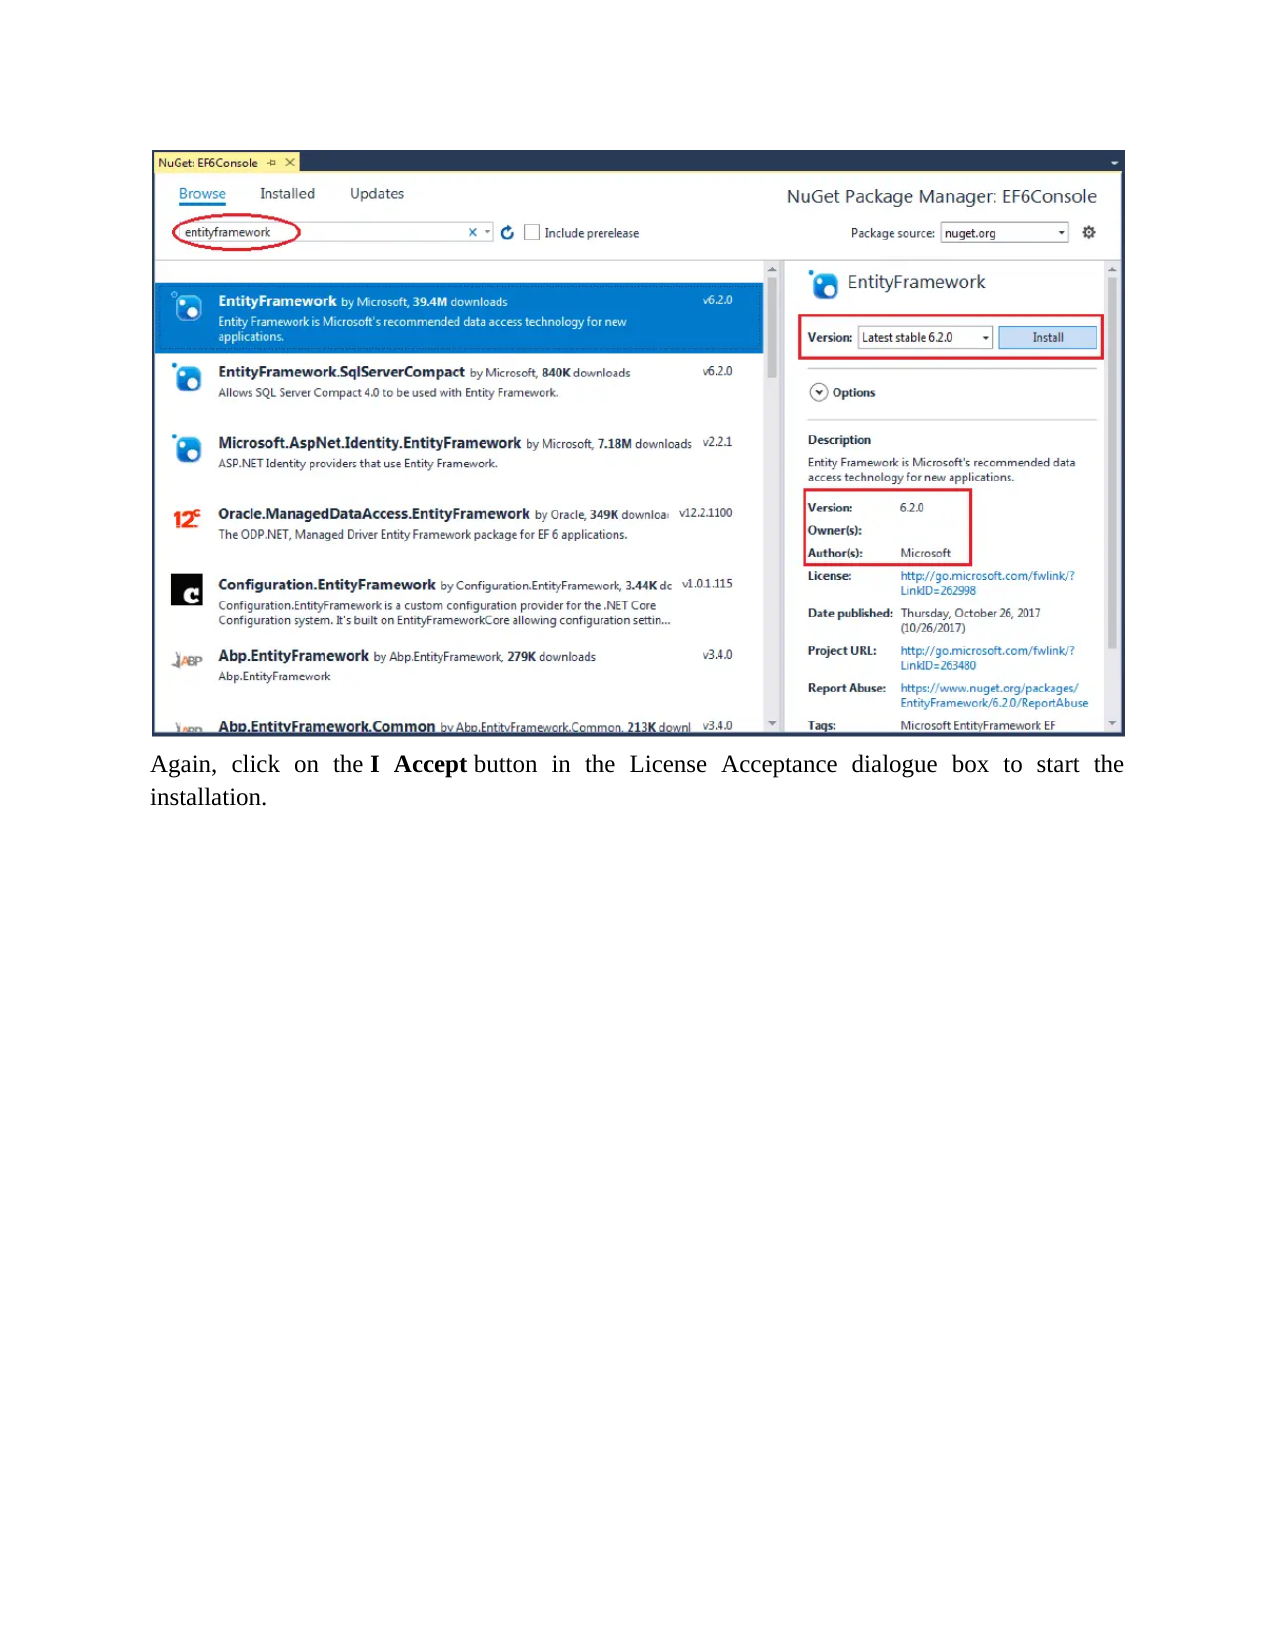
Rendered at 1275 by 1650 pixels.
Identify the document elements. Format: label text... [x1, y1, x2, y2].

text Again, click on the I Accept button in the License Acceptance dialogue box to start the installation. [150, 749, 1125, 810]
picture [150, 150, 1125, 737]
